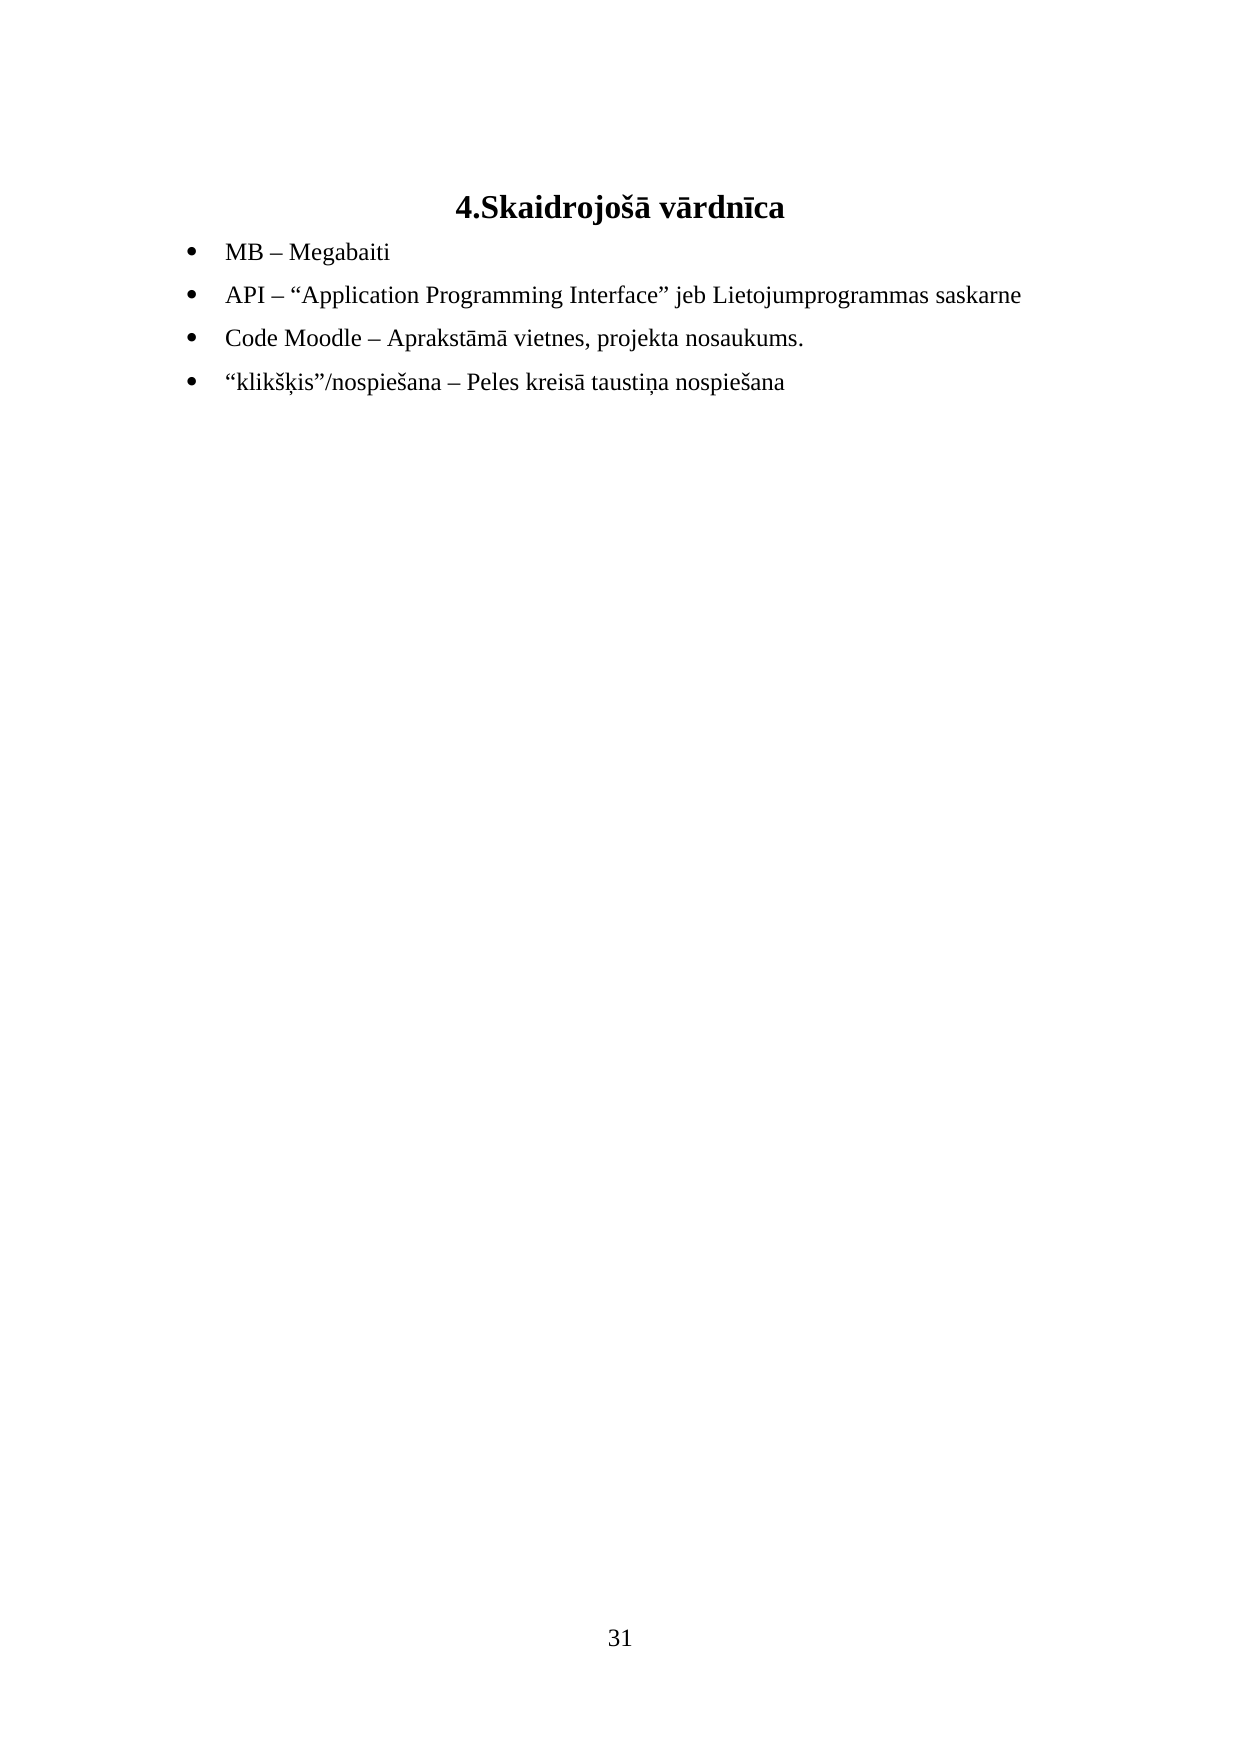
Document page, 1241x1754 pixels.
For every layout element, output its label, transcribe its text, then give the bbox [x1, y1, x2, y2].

list Code Moodle – Aprakstāmā vietnes, projekta nosaukums. [187, 323, 1090, 352]
subtitle 4.Skaidrojošā vārdnīca [150, 187, 1090, 226]
list “klikšķis”/nospiešana – Peles kreisā taustiņa nospiešana [187, 367, 1090, 395]
list API – “Application Programming Interface” jeb Lietojumprogrammas saskarne [187, 280, 1090, 309]
list MB – Megabaiti [187, 237, 1090, 266]
